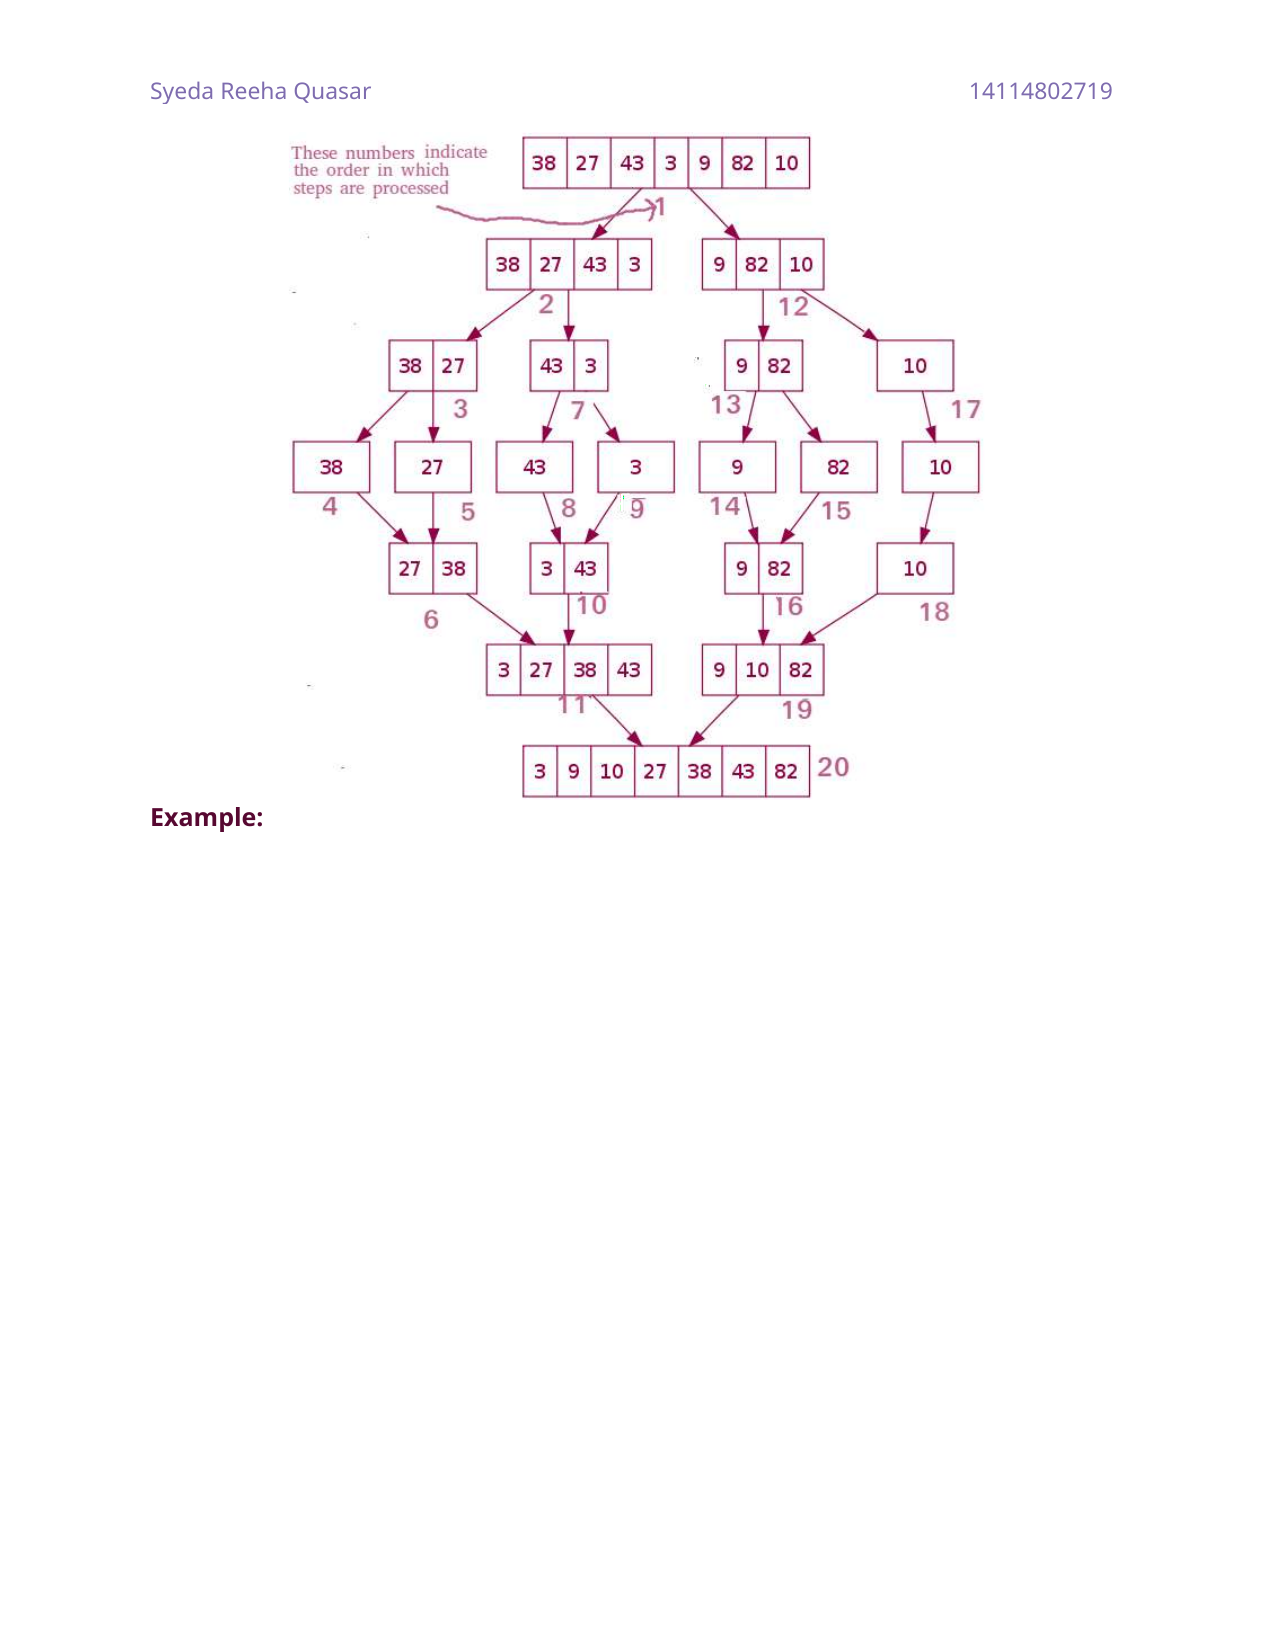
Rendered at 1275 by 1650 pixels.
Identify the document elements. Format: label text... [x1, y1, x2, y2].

picture [288, 132, 985, 800]
